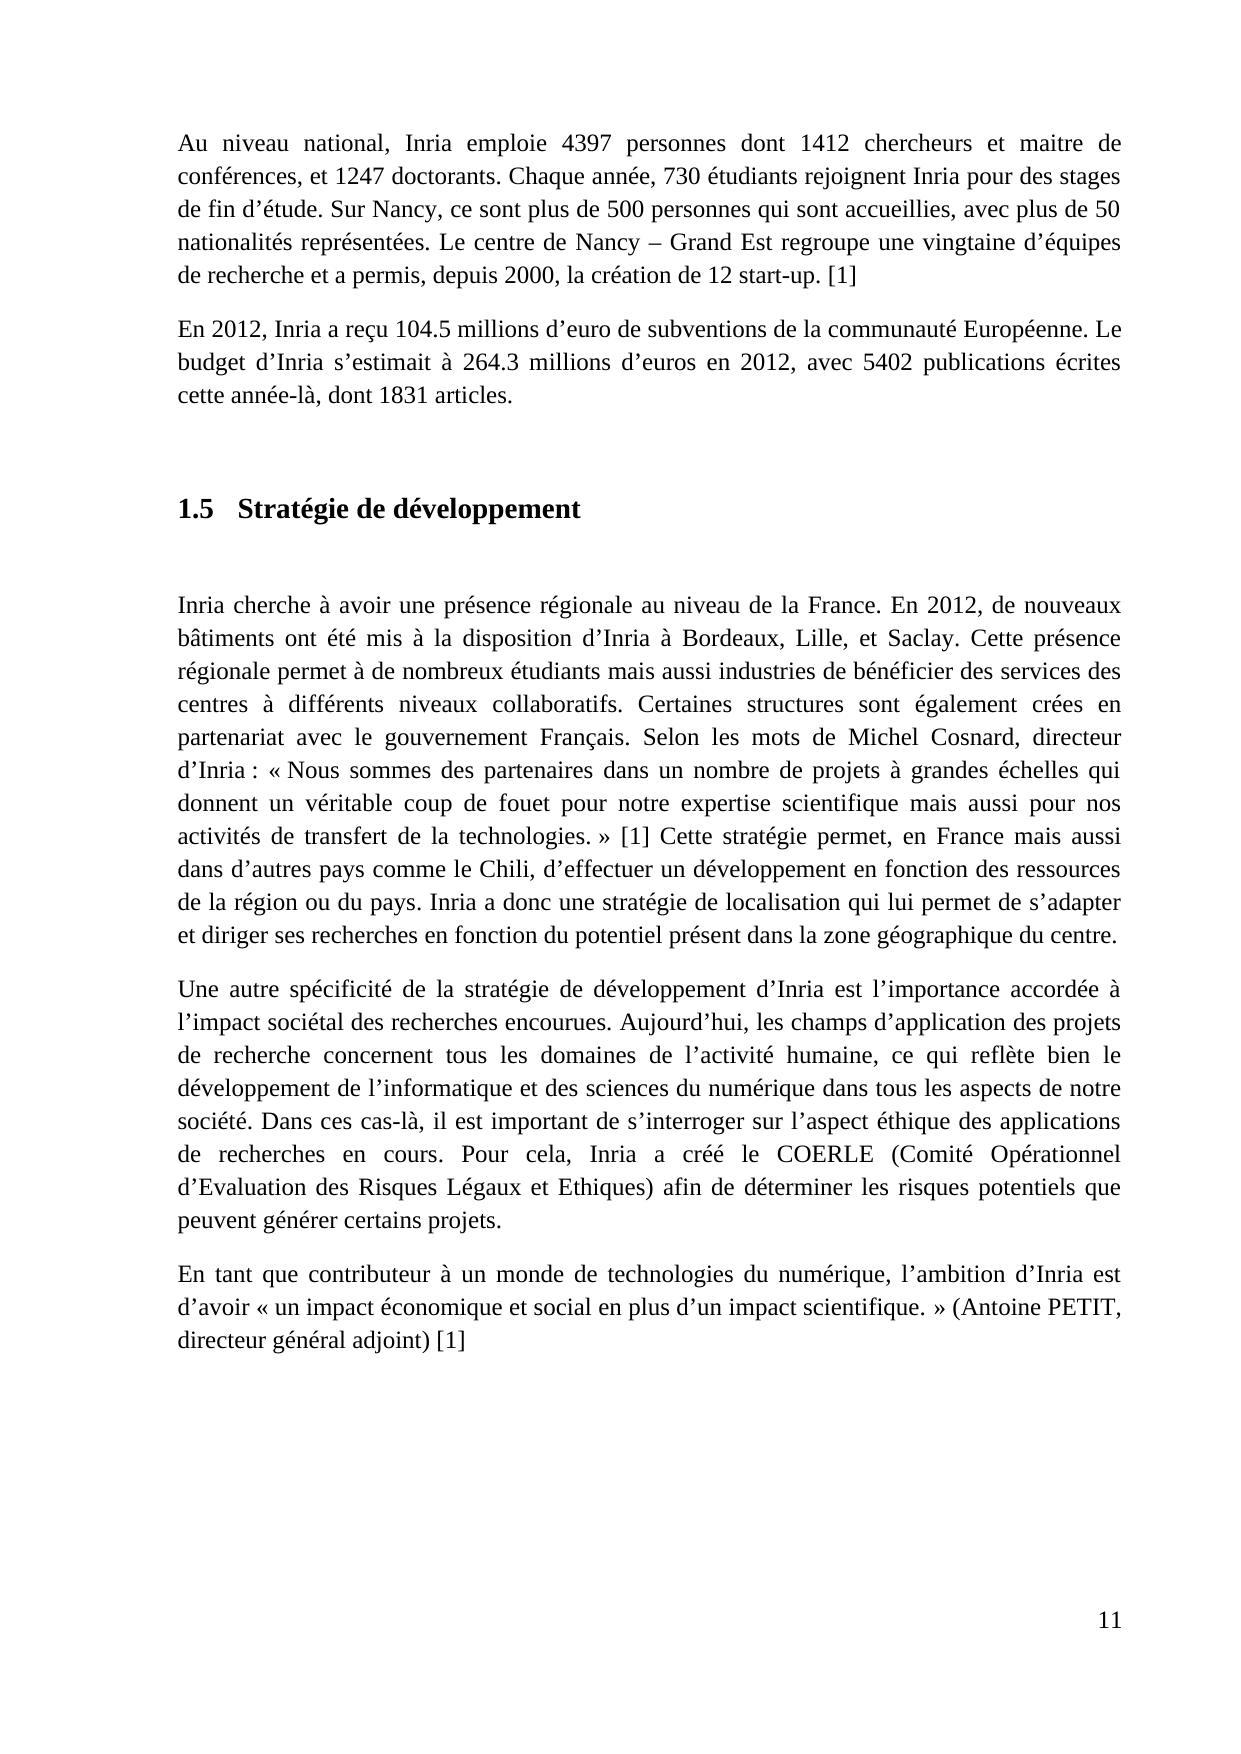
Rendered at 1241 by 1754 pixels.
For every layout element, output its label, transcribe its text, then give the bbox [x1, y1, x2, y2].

text Inria cherche à avoir une présence régionale au niveau de la France. En 2012, de nouveaux bâtiments ont été mis à la disposition d’Inria à Bordeaux, Lille, et Saclay. Cette présence régionale permet à de nombreux étudiants mais aussi industries de bénéficier des services des centres à différents niveaux collaboratifs. Certaines structures sont également crées en partenariat avec le gouvernement Français. Selon les mots de Michel Cosnard, directeur d’Inria : « Nous sommes des partenaires dans un nombre de projets à grandes échelles qui donnent un véritable coup de fouet pour notre expertise scientifique mais aussi pour nos activités de transfert de la technologies. » Cette stratégie permet, en France mais aussi dans d’autres pays comme le Chili, d’effectuer un développement en fonction des ressources de la région ou du pays. Inria a donc une stratégie de localisation qui lui permet de s’adapter et diriger ses recherches en fonction du potentiel présent dans la zone géographique du centre. [177, 590, 1122, 949]
subtitle Stratégie de développement [177, 492, 1122, 525]
text En 2012, Inria a reçu 104.5 millions d’euro de subventions de la communauté Européenne. Le budget d’Inria s’estimait à 264.3 millions d’euros en 2012, avec 5402 publications écrites cette année-là, dont 1831 articles. [177, 314, 1122, 408]
text Au niveau national, Inria emploie 4397 personnes dont 1412 chercheurs et maitre de conférences, et 1247 doctorants. Chaque année, 730 étudiants rejoignent Inria pour des stages de fin d’étude. Sur Nancy, ce sont plus de 500 personnes qui sont accueillies, avec plus de 50 nationalités représentées. Le centre de Nancy – Grand Est regroupe une vingtaine d’équipes de recherche et a permis, depuis 2000, la création de 12 start-up. [177, 128, 1122, 288]
text En tant que contributeur à un monde de technologies du numérique, l’ambition d’Inria est d’avoir « un impact économique et social en plus d’un impact scientifique. » (Antoine PETIT, directeur général adjoint) [177, 1259, 1122, 1354]
text Une autre spécificité de la stratégie de développement d’Inria est l’importance accordée à l’impact sociétal des recherches encourues. Aujourd’hui, les champs d’application des projets de recherche concernent tous les domaines de l’activité humaine, ce qui reflète bien le développement de l’informatique et des sciences du numérique dans tous les aspects de notre société. Dans ces cas-là, il est important de s’interroger sur l’aspect éthique des applications de recherches en cours. Pour cela, Inria a créé le COERLE (Comité Opérationnel d’Evaluation des Risques Légaux et Ethiques) afin de déterminer les risques potentiels que peuvent générer certains projets. [177, 974, 1122, 1234]
